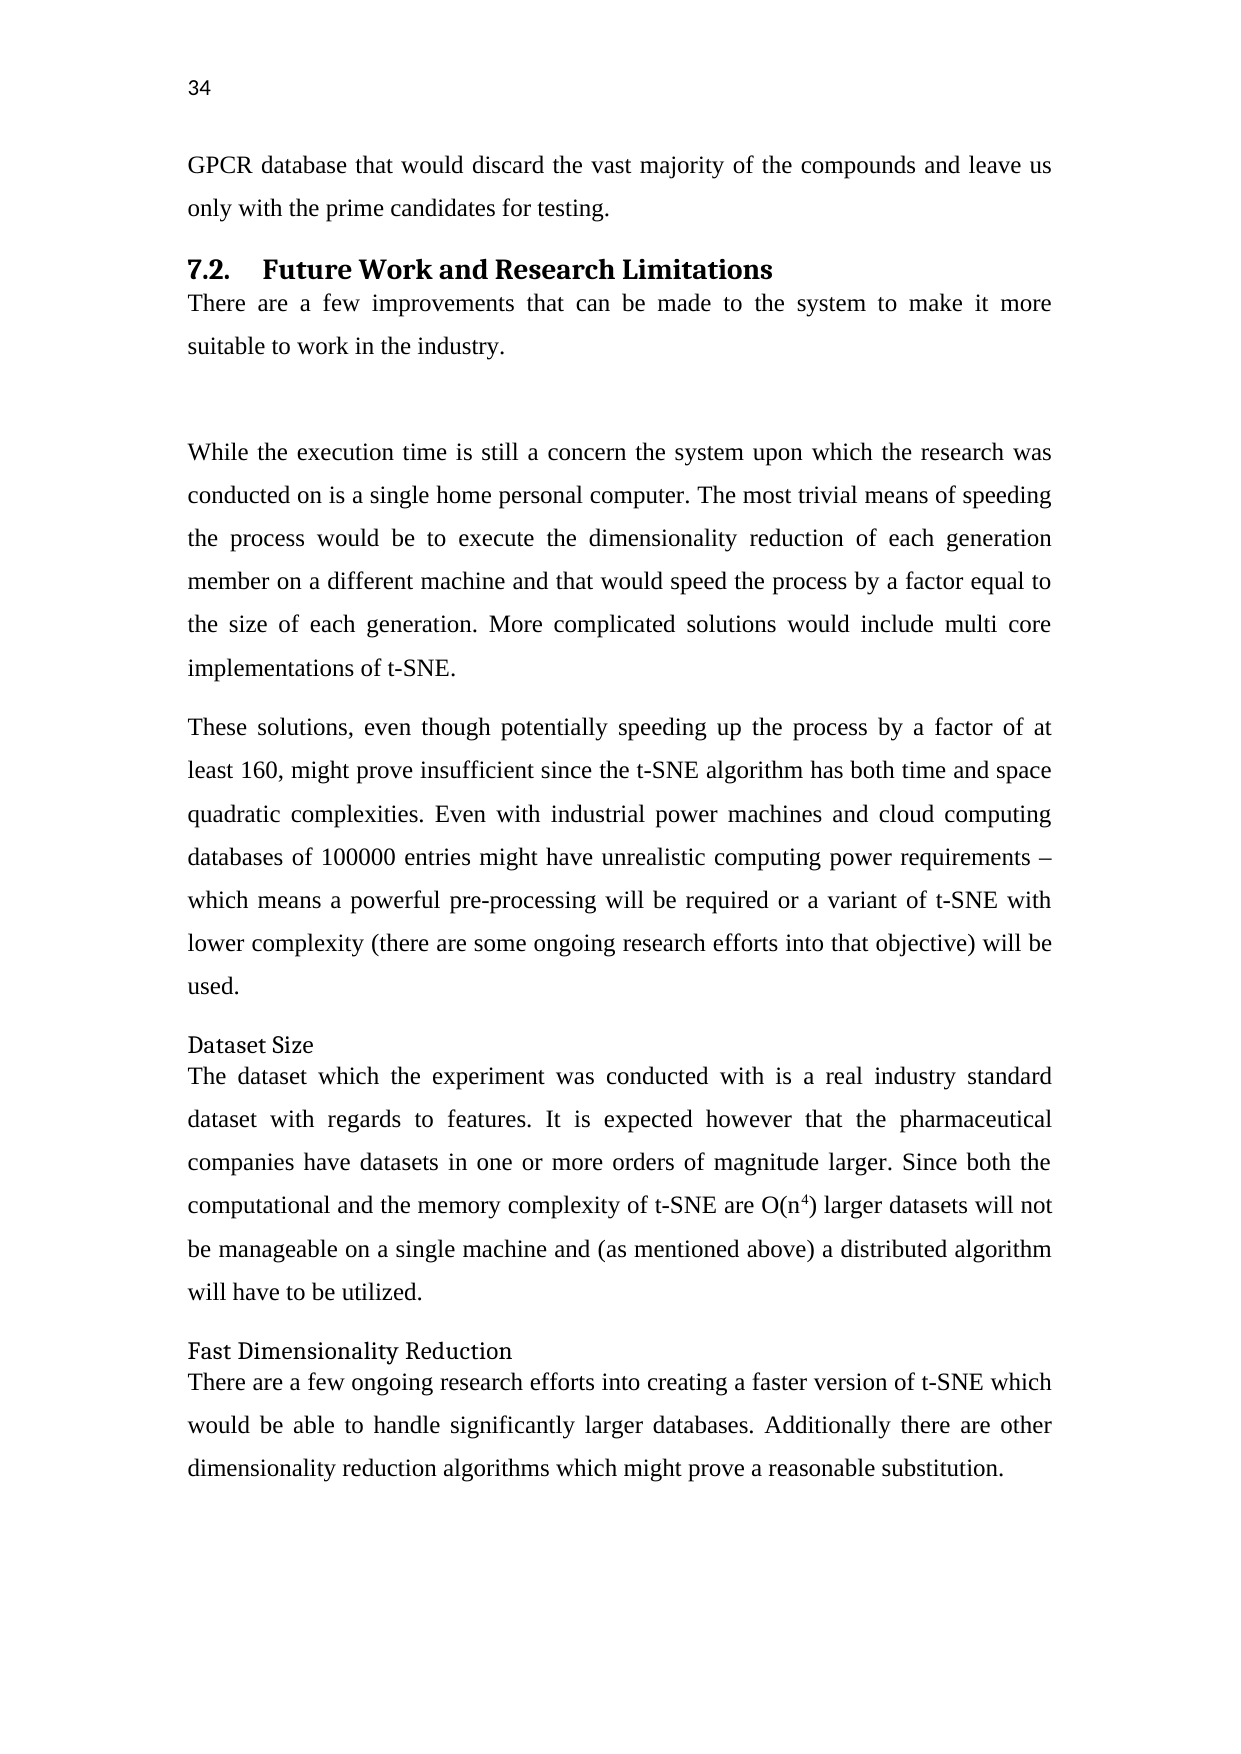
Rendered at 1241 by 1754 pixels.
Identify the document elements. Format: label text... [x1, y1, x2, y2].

text While the execution time is still a concern the system upon which the research was conducted on is a single home personal computer. The most trivial means of speeding the process would be to execute the dimensionality reduction of each generation member on a different machine and that would speed the process by a factor equal to the size of each generation. More complicated solutions would include multi core implementations of t-SNE. [187, 437, 1053, 681]
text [187, 150, 1053, 222]
text There are a few improvements that can be made to the system to make it more suitable to work in the industry. [187, 288, 1053, 360]
subtitle Future Work and Research Limitations [187, 253, 1053, 286]
subtitle Fast Dimensionality Reduction [187, 1337, 1053, 1365]
text The dataset which the experiment was conducted with is a real industry standard dataset with regards to features. It is expected however that the pharmaceutical companies have datasets in one or more orders of magnitude larger. Since both the computational and the memory complexity of t-SNE are O(n4) larger datasets will not be manageable on a single machine and (as mentioned above) a distributed algorithm will have to be utilized. [187, 1061, 1053, 1306]
text These solutions, even though potentially speeding up the process by a factor of at least 160, might prove insufficient since the t-SNE algorithm has both time and space quadratic complexities. Even with industrial power machines and cloud computing databases of 100000 entries might have unrealistic computing power requirements – which means a powerful pre-processing will be required or a variant of t-SNE with lower complexity (there are some ongoing research efforts into that objective) will be used. [187, 712, 1053, 1000]
text There are a few ongoing research efforts into creating a faster version of t-SNE which would be able to handle significantly larger databases. Additionally there are other dimensionality reduction algorithms which might prove a reasonable substitution. [187, 1367, 1053, 1482]
subtitle Dataset Size [187, 1031, 1053, 1060]
